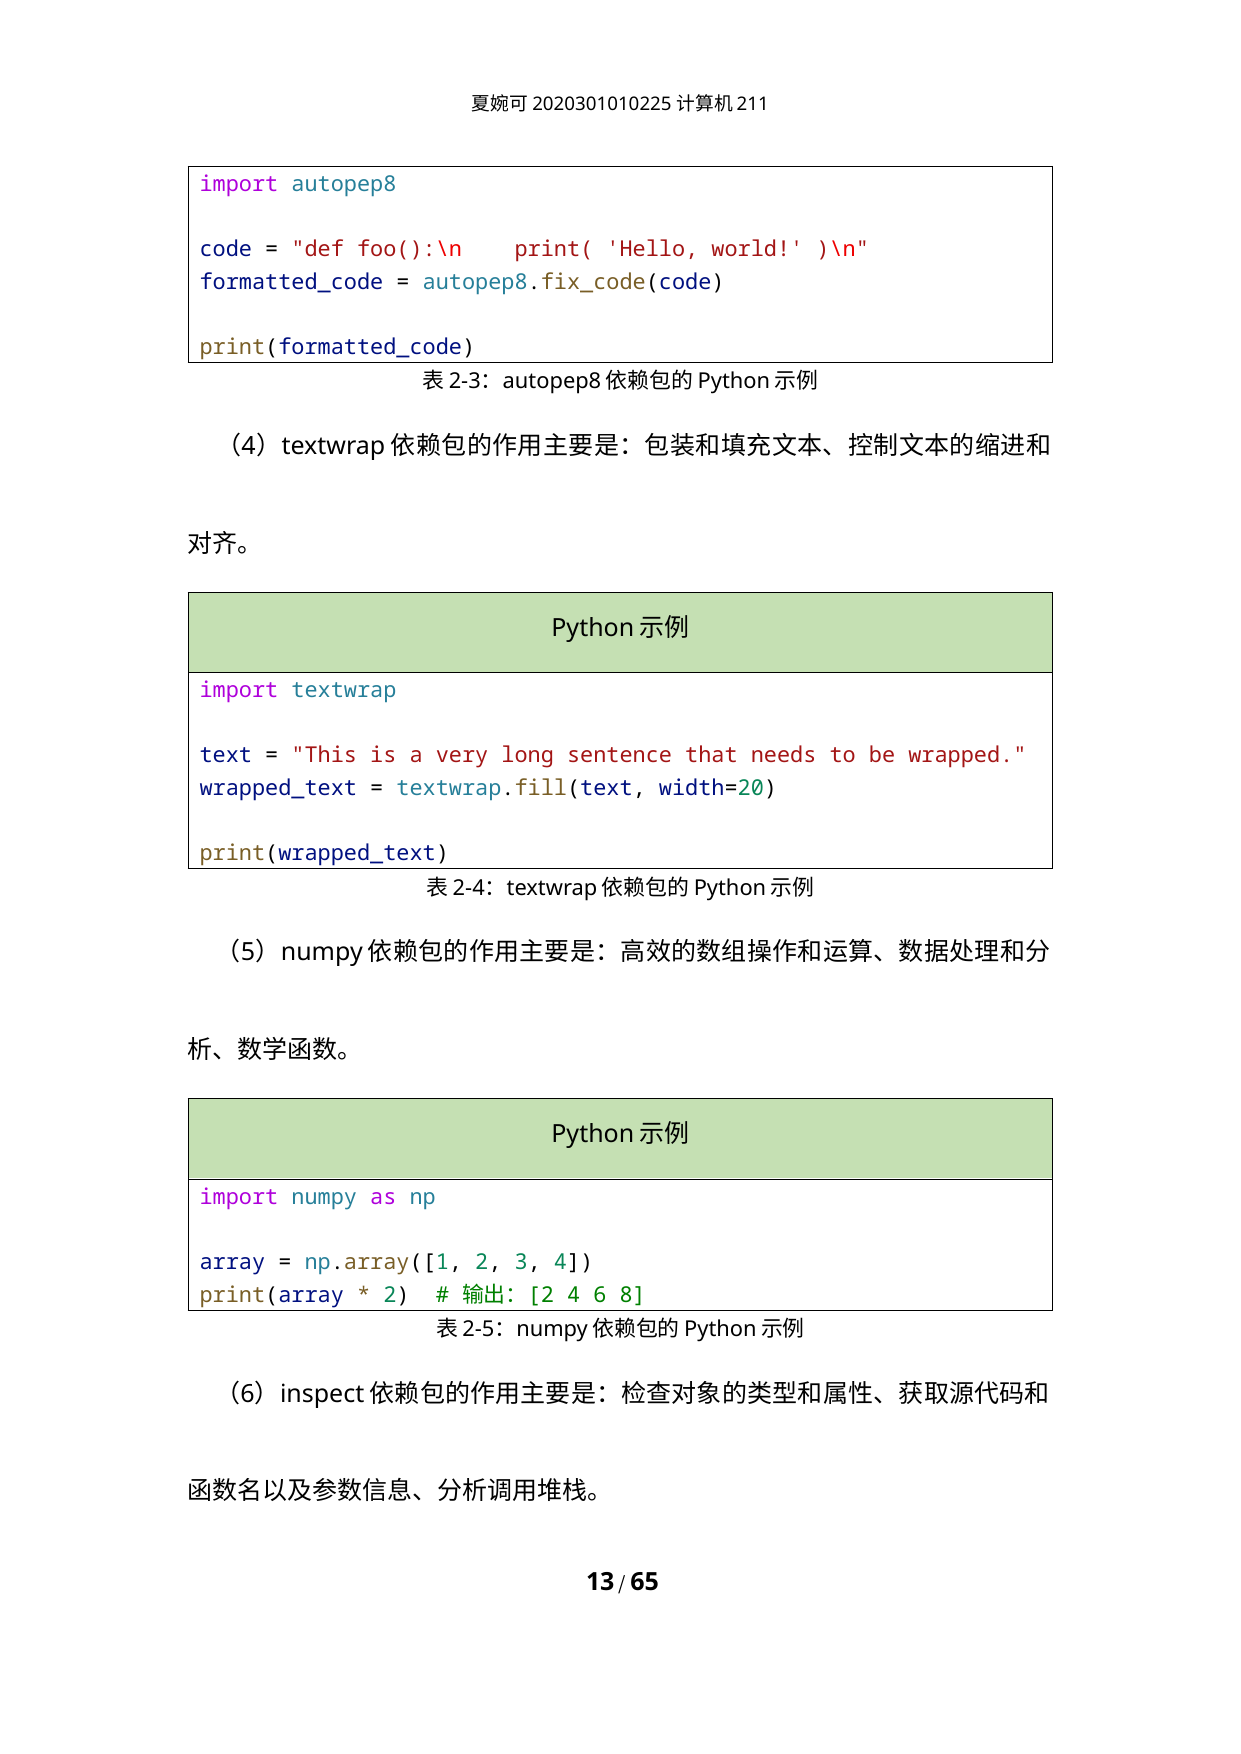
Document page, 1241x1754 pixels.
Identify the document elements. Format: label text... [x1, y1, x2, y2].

text 表2-3：autopep8依赖包的Python示例 [187, 363, 1053, 395]
table_header Python示例 [189, 593, 1052, 672]
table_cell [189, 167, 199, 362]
text 表2-5：numpy依赖包的Python示例 [187, 1311, 1053, 1343]
table_header Python示例 [189, 1099, 1052, 1178]
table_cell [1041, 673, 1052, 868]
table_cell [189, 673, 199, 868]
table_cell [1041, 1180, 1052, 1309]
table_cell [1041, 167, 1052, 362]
text （4）textwrap依赖包的作用主要是：包装和填充文本、控制文本的缩进和对齐。 [187, 411, 1053, 574]
text 表2-4：textwrap依赖包的Python示例 [187, 869, 1053, 902]
text （5）numpy依赖包的作用主要是：高效的数组操作和运算、数据处理和分析、数学函数。 [187, 917, 1053, 1080]
text （6）inspect依赖包的作用主要是：检查对象的类型和属性、获取源代码和函数名以及参数信息、分析调用堆栈。 [187, 1359, 1053, 1521]
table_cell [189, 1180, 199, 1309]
